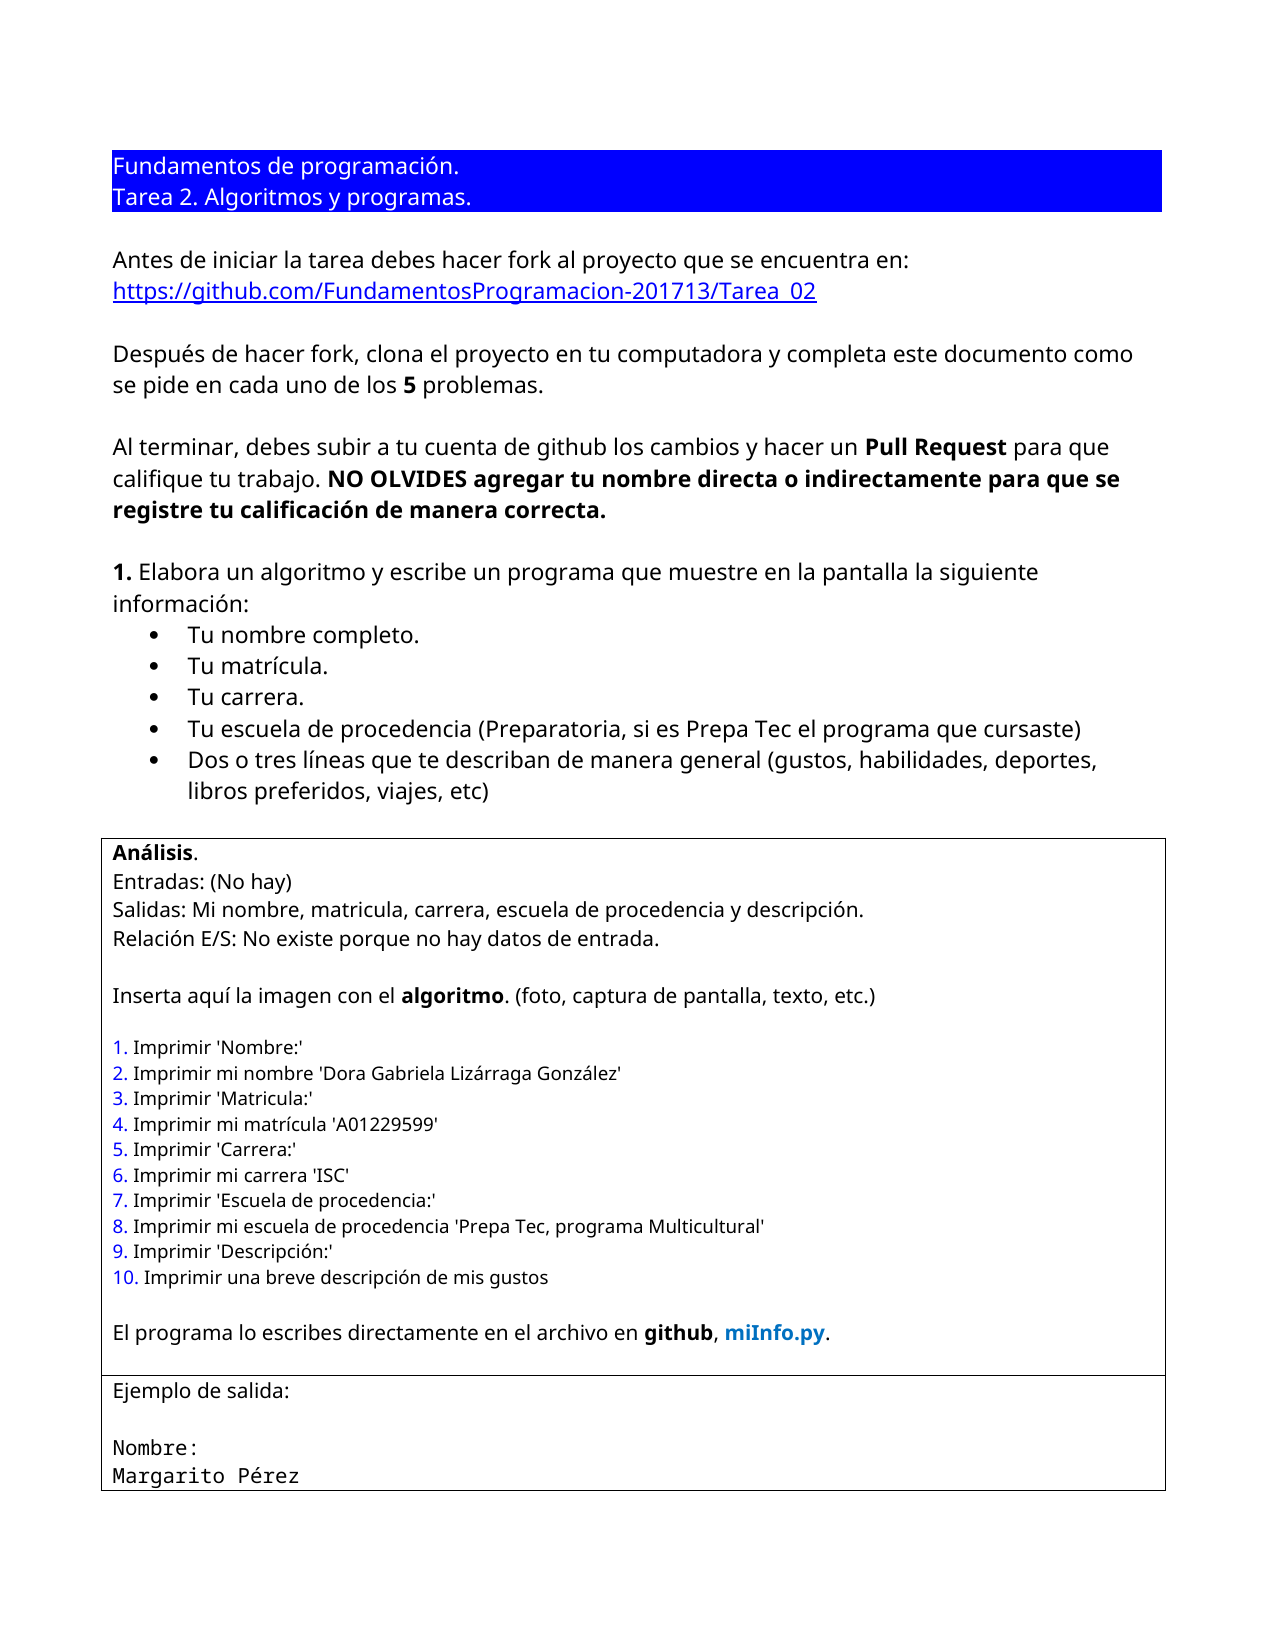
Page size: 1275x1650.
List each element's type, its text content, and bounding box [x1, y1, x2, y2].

table_header Análisis. Entradas: (No hay) Salidas: Mi nombre, matricula, carrera, escuela de procedencia y descripción. Relación E/S: No existe porque no hay datos de entrada. Inserta aquí la imagen con el algoritmo. (foto, captura de pantalla, texto, etc.) 1. Imprimir 'Nombre:' 2. Imprimir mi nombre 'Dora Gabriela Lizárraga González' 3. Imprimir 'Matricula:' 4. Imprimir mi matrícula 'A01229599' 5. Imprimir 'Carrera:' 6. Imprimir mi carrera 'ISC' 7. Imprimir 'Escuela de procedencia:' 8. Imprimir mi escuela de procedencia 'Prepa Tec, programa Multicultural' 9. Imprimir 'Descripción:' 10. Imprimir una breve descripción de mis gustos El programa lo escribes directamente en el archivo en github, miInfo.py. [102, 839, 1165, 1375]
text Tarea 2. Algoritmos y programas. [112, 181, 1162, 212]
text https://github.com/FundamentosProgramacion-201713/Tarea_02 [112, 275, 1162, 306]
text Fundamentos de programación. [112, 150, 1162, 181]
text Después de hacer fork, clona el proyecto en tu computadora y completa este documento como se pide en cada uno de los 5 problemas. [112, 337, 1162, 400]
list Tu matrícula. [150, 650, 1162, 681]
text 1. Elabora un algoritmo y escribe un programa que muestre en la pantalla la siguiente información: [112, 556, 1162, 619]
text Al terminar, debes subir a tu cuenta de github los cambios y hacer un Pull Request para que califique tu trabajo. NO OLVIDES agregar tu nombre directa o indirectamente para que se registre tu calificación de manera correcta. [112, 431, 1162, 525]
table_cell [102, 1376, 1165, 1490]
text Antes de iniciar la tarea debes hacer fork al proyecto que se encuentra en: [112, 244, 1162, 275]
list Tu escuela de procedencia (Preparatoria, si es Prepa Tec el programa que cursaste) [150, 712, 1162, 744]
list Tu nombre completo. [150, 619, 1162, 650]
list Tu carrera. [150, 681, 1162, 712]
list Dos o tres líneas que te describan de manera general (gustos, habilidades, deportes, libros preferidos, viajes, etc) [150, 744, 1162, 806]
